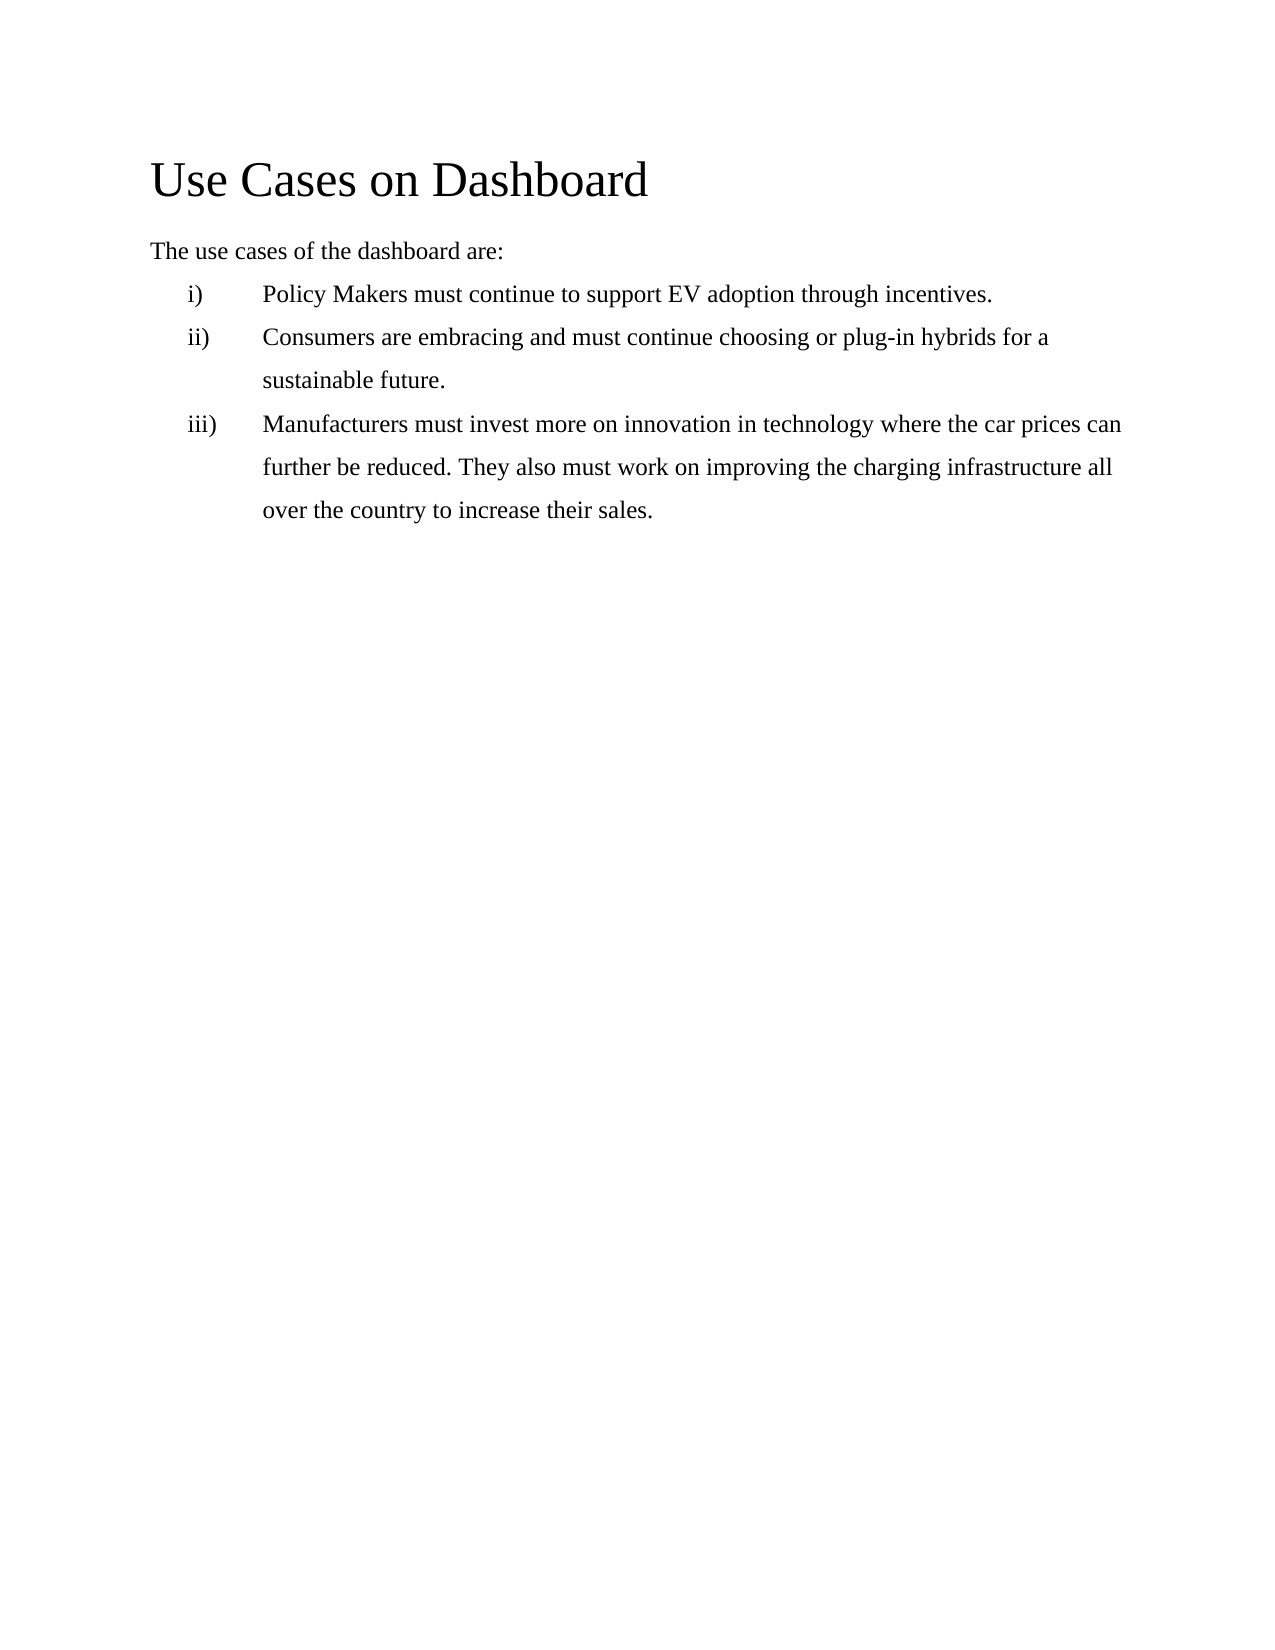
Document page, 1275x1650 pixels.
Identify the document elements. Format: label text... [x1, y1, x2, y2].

list Consumers are embracing and must continue choosing or plug-in hybrids for a sustainable future. [187, 322, 1125, 394]
text Use Cases on Dashboard [150, 150, 1125, 207]
list Policy Makers must continue to support EV adoption through incentives. [187, 279, 1125, 308]
list Manufacturers must invest more on innovation in technology where the car prices can further be reduced. They also must work on improving the charging infrastructure all over the country to increase their sales. [187, 409, 1125, 524]
text The use cases of the dashboard are: [150, 236, 1125, 265]
